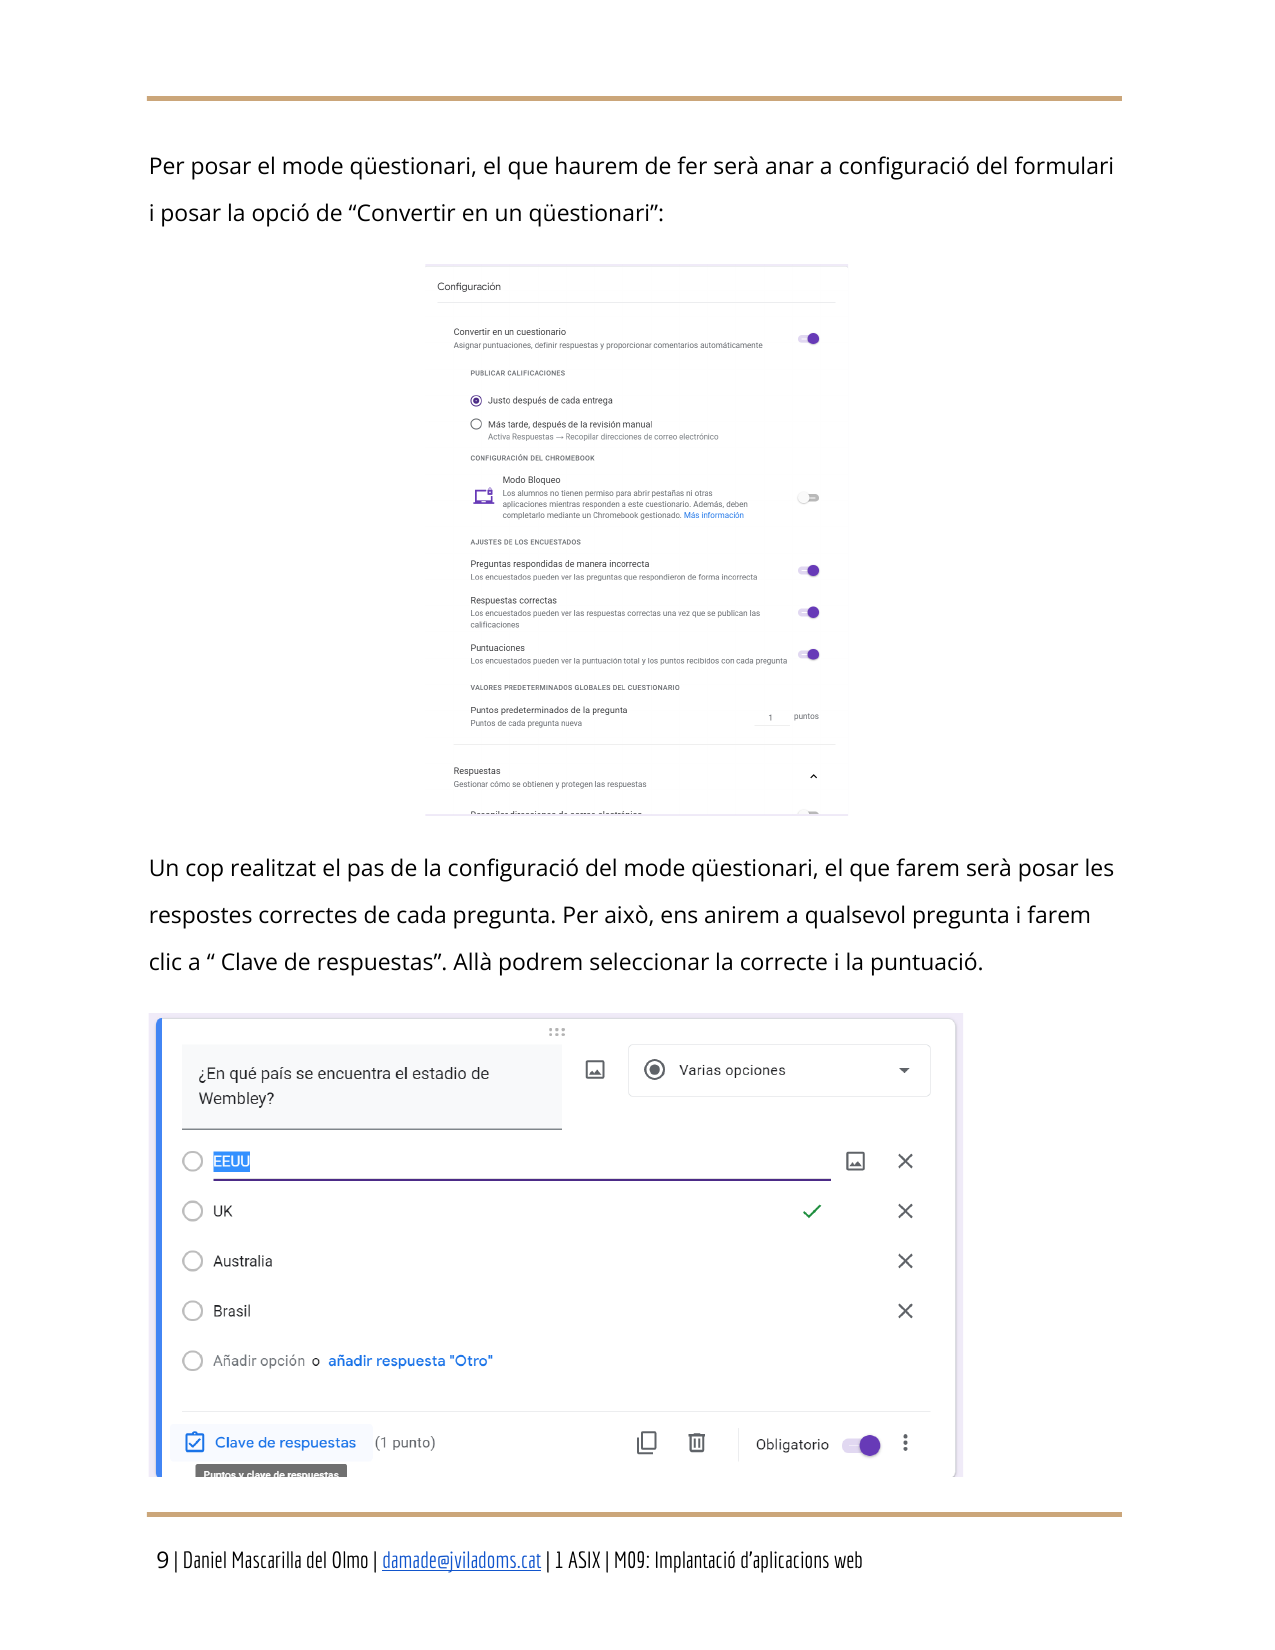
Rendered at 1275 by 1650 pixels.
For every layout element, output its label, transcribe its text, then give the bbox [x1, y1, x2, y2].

picture [146, 1512, 1122, 1517]
text Per posar el mode qüestionari, el que haurem de fer serà anar a configuració del formulari i posar la opció de “Convertir en un qüestionari”: [148, 150, 1125, 228]
text Un cop realitzat el pas de la configuració del mode qüestionari, el que farem serà posar les respostes correctes de cada pregunta. Per això, ens anirem a qualsevol pregunta i farem clic a “ Clave de respuestas”. Allà podrem seleccionar la correcte i la puntuació. [148, 852, 1125, 977]
picture [146, 96, 1122, 101]
picture [425, 264, 849, 816]
picture [148, 1013, 964, 1477]
